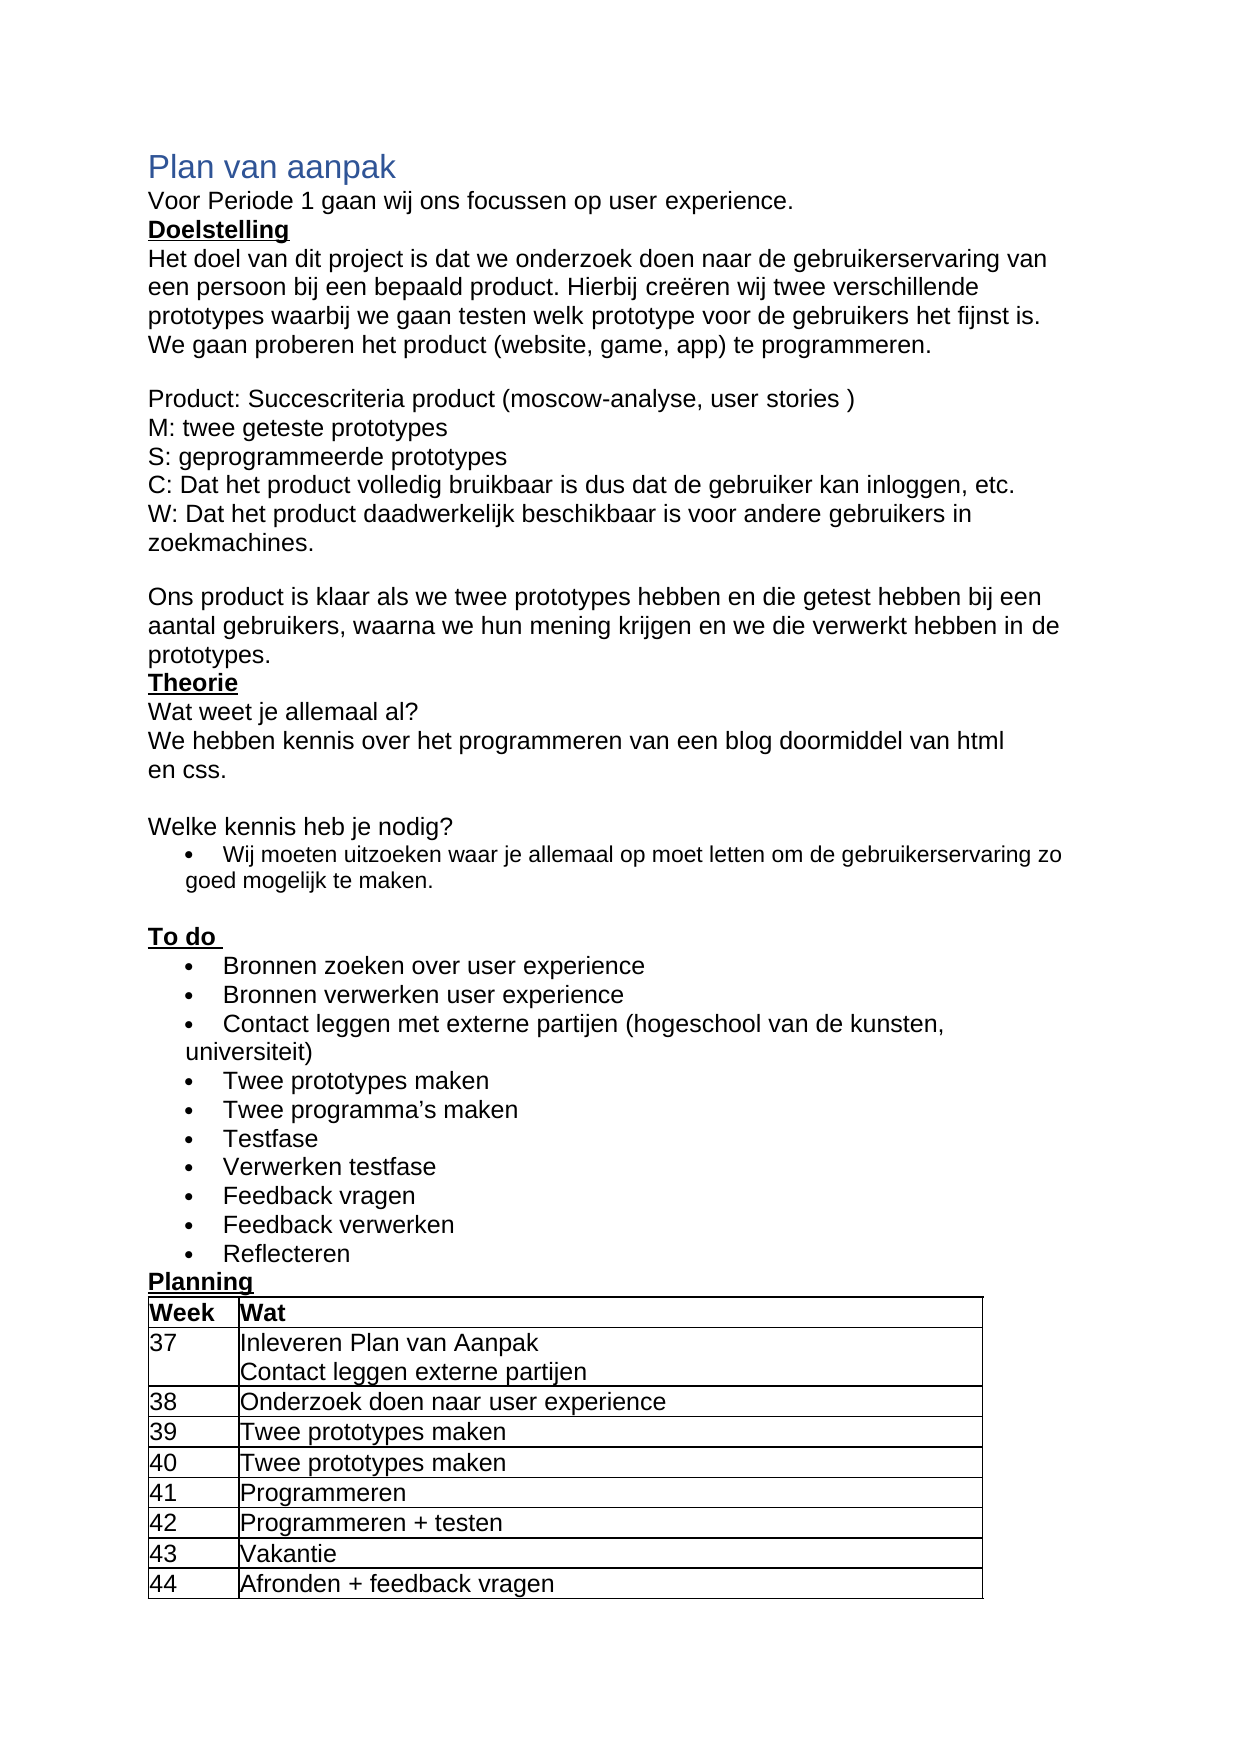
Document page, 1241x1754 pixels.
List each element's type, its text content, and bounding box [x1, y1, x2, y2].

table_cell Twee prototypes maken [240, 1448, 982, 1476]
table_cell Programmeren [240, 1478, 982, 1507]
text M: twee geteste prototypes [148, 413, 1093, 442]
text W: Dat het product daadwerkelijk beschikbaar is voor andere gebruikers in zoekmachines. [148, 499, 1093, 557]
text We gaan proberen het product (website, game, app) te programmeren. [148, 330, 1093, 358]
text Planning [148, 1267, 1093, 1296]
table_cell 41 [149, 1478, 238, 1507]
text Het doel van dit project is dat we onderzoek doen naar de gebruikerservaring van een persoon bij een bepaald product. Hierbij creëren wij twee verschillende prototypes waarbij we gaan testen welk prototype voor de gebruikers het fijnst is. [148, 243, 1093, 330]
text Welke kennis heb je nodig? [148, 812, 1093, 841]
table_header Week [149, 1298, 238, 1326]
table_cell 42 [149, 1508, 238, 1537]
text Voor Periode 1 gaan wij ons focussen op user experience. [148, 186, 1093, 215]
text Doelstelling [148, 215, 1093, 243]
table_cell Vakantie [240, 1539, 982, 1567]
list Twee prototypes maken [185, 1066, 1093, 1095]
table_cell Twee prototypes maken [240, 1417, 982, 1446]
table_cell Afronden + feedback vragen [240, 1569, 982, 1598]
table_cell 43 [149, 1539, 238, 1567]
table_cell 40 [149, 1448, 238, 1476]
text Wat weet je allemaal al? [148, 697, 1093, 726]
list Bronnen verwerken user experience [185, 980, 1093, 1008]
list Verwerken testfase [185, 1152, 1093, 1181]
text C: Dat het product volledig bruikbaar is dus dat de gebruiker kan inloggen, etc. [148, 470, 1093, 499]
table_header Wat [240, 1298, 982, 1326]
list Feedback vragen [185, 1181, 1093, 1210]
list Twee programma’s maken [185, 1095, 1093, 1123]
list Contact leggen met externe partijen (hogeschool van de kunsten, universiteit) [185, 1008, 1093, 1066]
text Ons product is klaar als we twee prototypes hebben en die getest hebben bij een aantal gebruikers, waarna we hun mening krijgen en we die verwerkt hebben in de prototypes. [148, 582, 1093, 668]
text S: geprogrammeerde prototypes [148, 442, 1093, 470]
table_cell Onderzoek doen naar user experience [240, 1387, 982, 1416]
text Theorie [148, 668, 1093, 697]
table_cell Inleveren Plan van Aanpak Contact leggen externe partijen [240, 1328, 982, 1385]
table_cell 44 [149, 1569, 238, 1598]
table_cell 38 [149, 1387, 238, 1416]
list Testfase [185, 1123, 1093, 1152]
table_cell 39 [149, 1417, 238, 1446]
list Bronnen zoeken over user experience [185, 951, 1093, 980]
text Plan van aanpak [148, 148, 1093, 186]
text We hebben kennis over het programmeren van een blog doormiddel van html en css. [148, 726, 1093, 783]
table_cell 37 [149, 1328, 238, 1385]
list Wij moeten uitzoeken waar je allemaal op moet letten om de gebruikerservaring zo goed mogelijk te maken. [185, 841, 1093, 893]
table_cell Programmeren + testen [240, 1508, 982, 1537]
text Product: Succescriteria product (moscow-analyse, user stories ) [148, 384, 1093, 413]
text To do [148, 922, 1093, 951]
list Reflecteren [185, 1238, 1093, 1267]
list Feedback verwerken [185, 1210, 1093, 1238]
